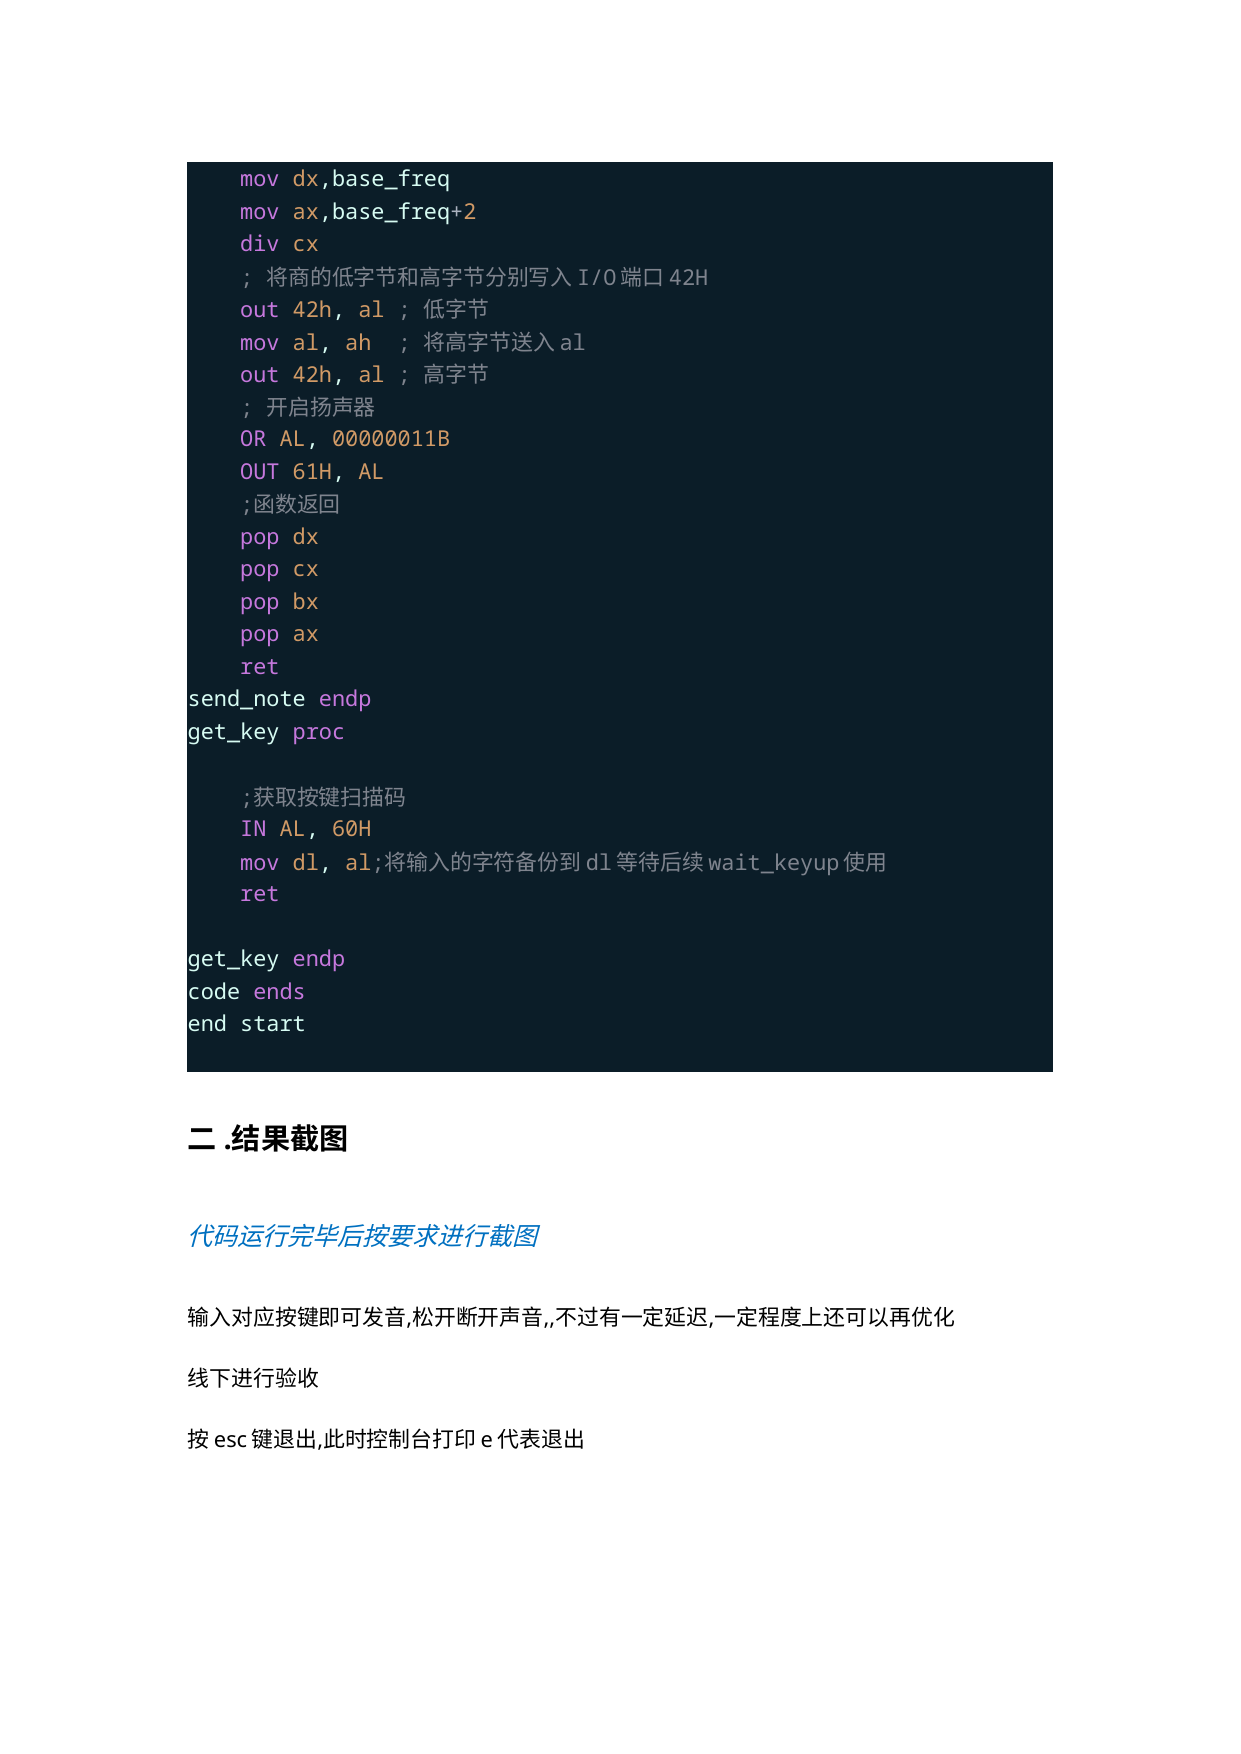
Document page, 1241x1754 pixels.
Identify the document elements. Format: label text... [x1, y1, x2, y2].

text mov dx,base_freq [187, 162, 1053, 194]
text send_note endp [187, 682, 1053, 714]
text 按esc键退出,此时控制台打印e代表退出 [187, 1422, 1053, 1454]
text div cx [187, 227, 1053, 259]
text OR AL, 00000011B [187, 422, 1053, 454]
text get_key proc [187, 714, 1053, 747]
text ;获取按键扫描码 [187, 779, 1053, 812]
text ;函数返回 [187, 487, 1053, 519]
text pop dx [187, 519, 1053, 552]
text mov al, ah ; 将高字节送入al [187, 324, 1053, 357]
text 线下进行验收 [187, 1361, 1053, 1393]
text ret [187, 877, 1053, 909]
text ret [187, 649, 1053, 682]
text OUT 61H, AL [187, 454, 1053, 487]
text pop bx [187, 584, 1053, 617]
text end start [187, 1007, 1053, 1039]
text mov ax,base_freq+2 [187, 194, 1053, 227]
text IN AL, 60H [187, 812, 1053, 844]
text ; 开启扬声器 [187, 389, 1053, 422]
text 代码运行完毕后按要求进行截图 [187, 1202, 1053, 1267]
text get_key endp [187, 942, 1053, 974]
text mov dl, al;将输入的字符备份到dl等待后续wait_keyup使用 [187, 844, 1053, 877]
text pop ax [187, 617, 1053, 649]
text pop cx [187, 552, 1053, 584]
text ; 将商的低字节和高字节分别写入I/O端口42H [187, 259, 1053, 292]
text 二 .结果截图 [187, 1104, 1053, 1169]
text code ends [187, 974, 1053, 1007]
text out 42h, al ; 低字节 [187, 292, 1053, 324]
text 输入对应按键即可发音,松开断开声音,,不过有一定延迟,一定程度上还可以再优化 [187, 1299, 1053, 1331]
text out 42h, al ; 高字节 [187, 357, 1053, 389]
